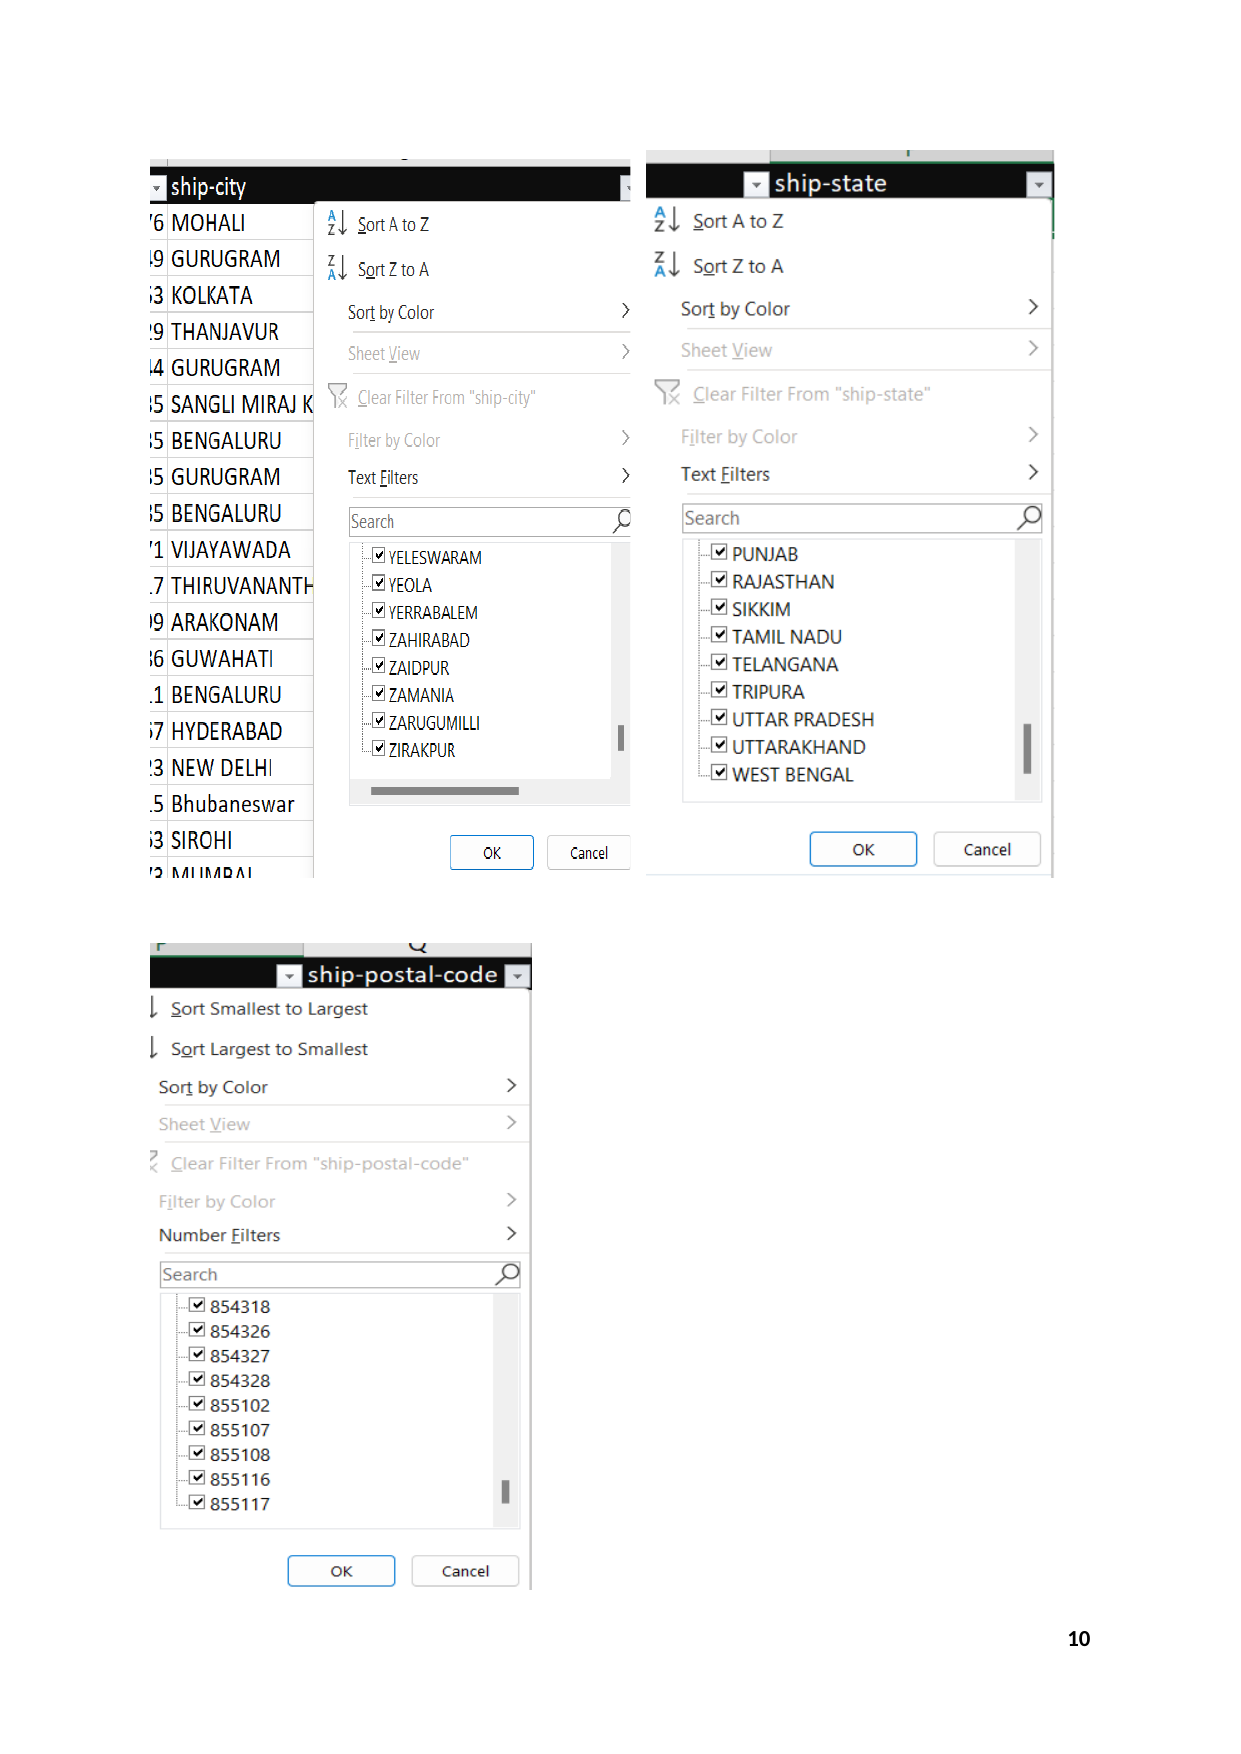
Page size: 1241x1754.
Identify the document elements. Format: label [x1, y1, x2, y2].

picture [150, 159, 631, 878]
picture [150, 943, 532, 1590]
picture [646, 150, 1055, 878]
